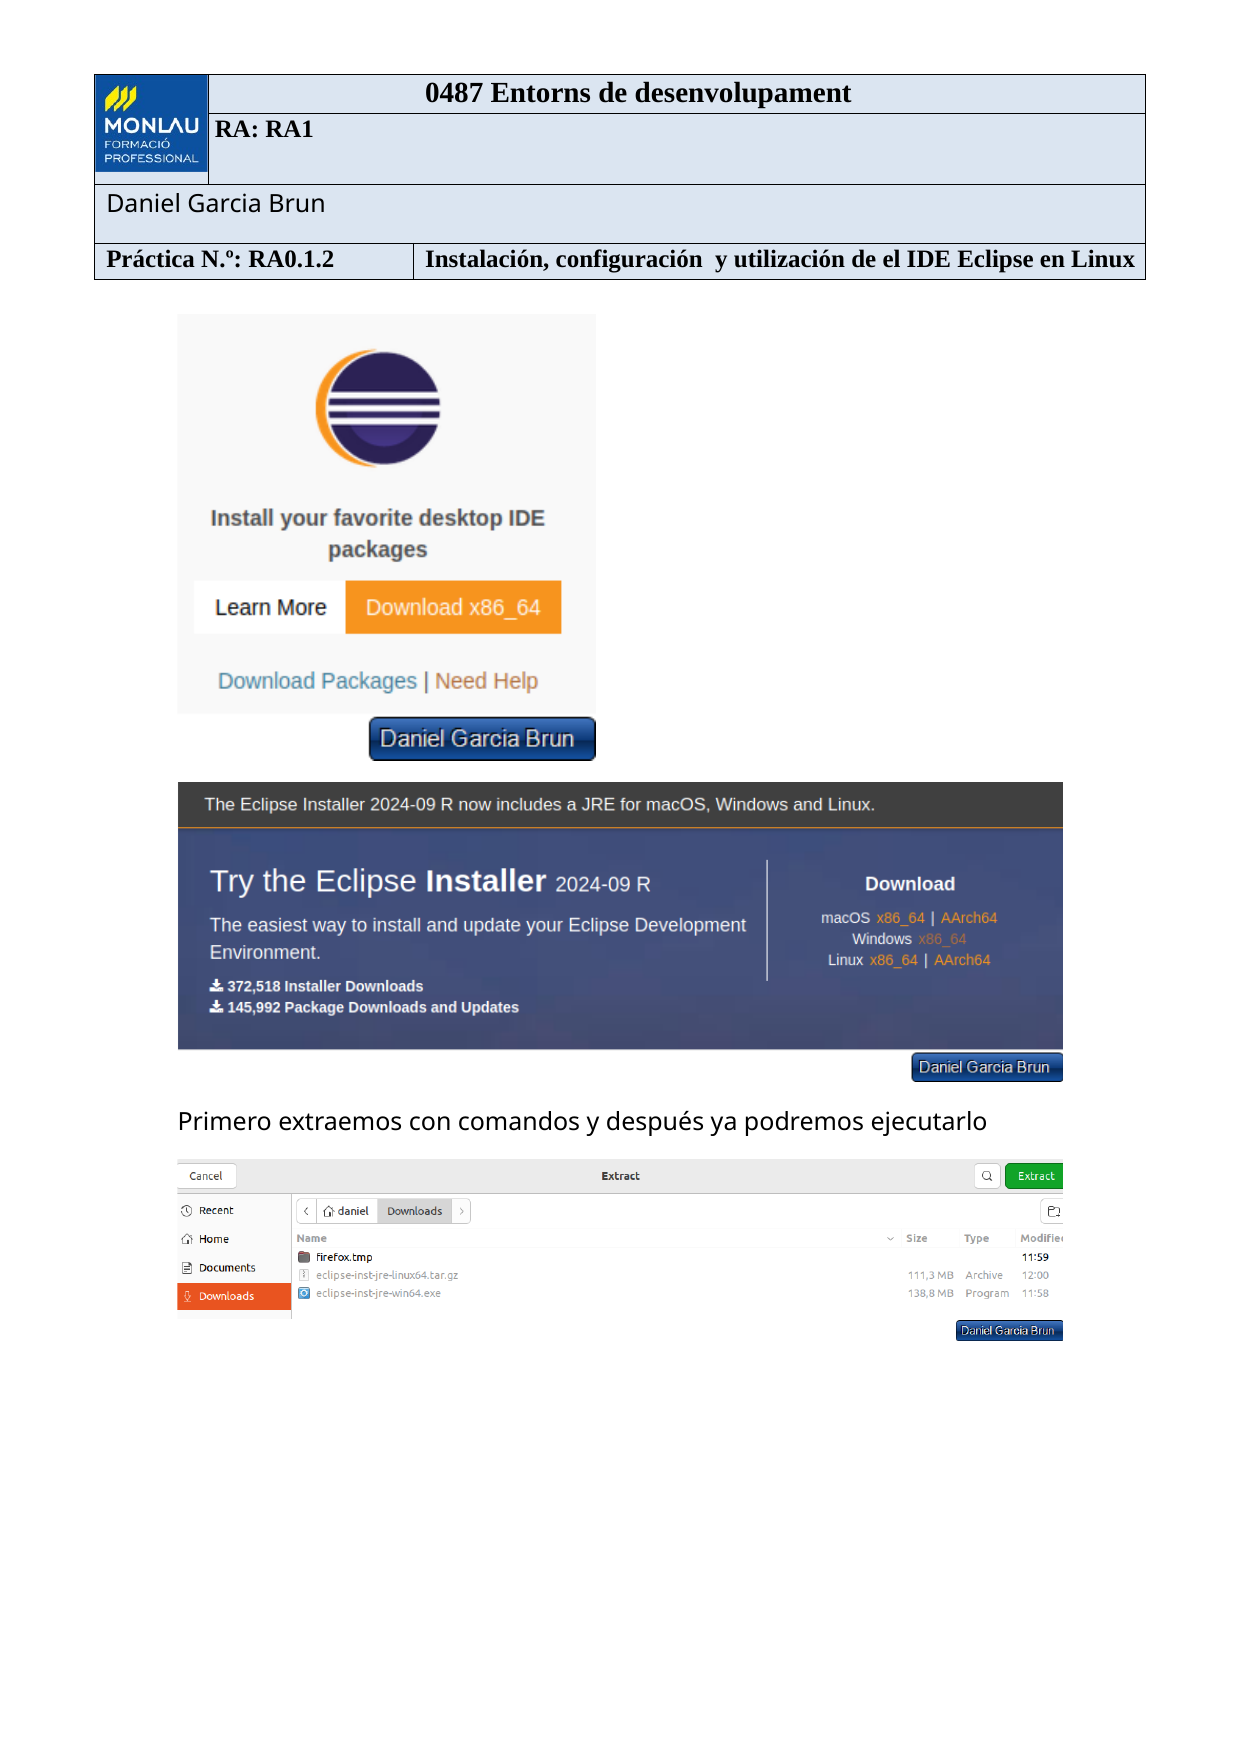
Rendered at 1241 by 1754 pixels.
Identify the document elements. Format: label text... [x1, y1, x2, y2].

text Primero extraemos con comandos y después ya podremos ejecutarlo [177, 1103, 1063, 1137]
picture [177, 1159, 1063, 1341]
picture [95, 75, 208, 172]
picture [177, 314, 596, 761]
picture [177, 782, 1063, 1082]
